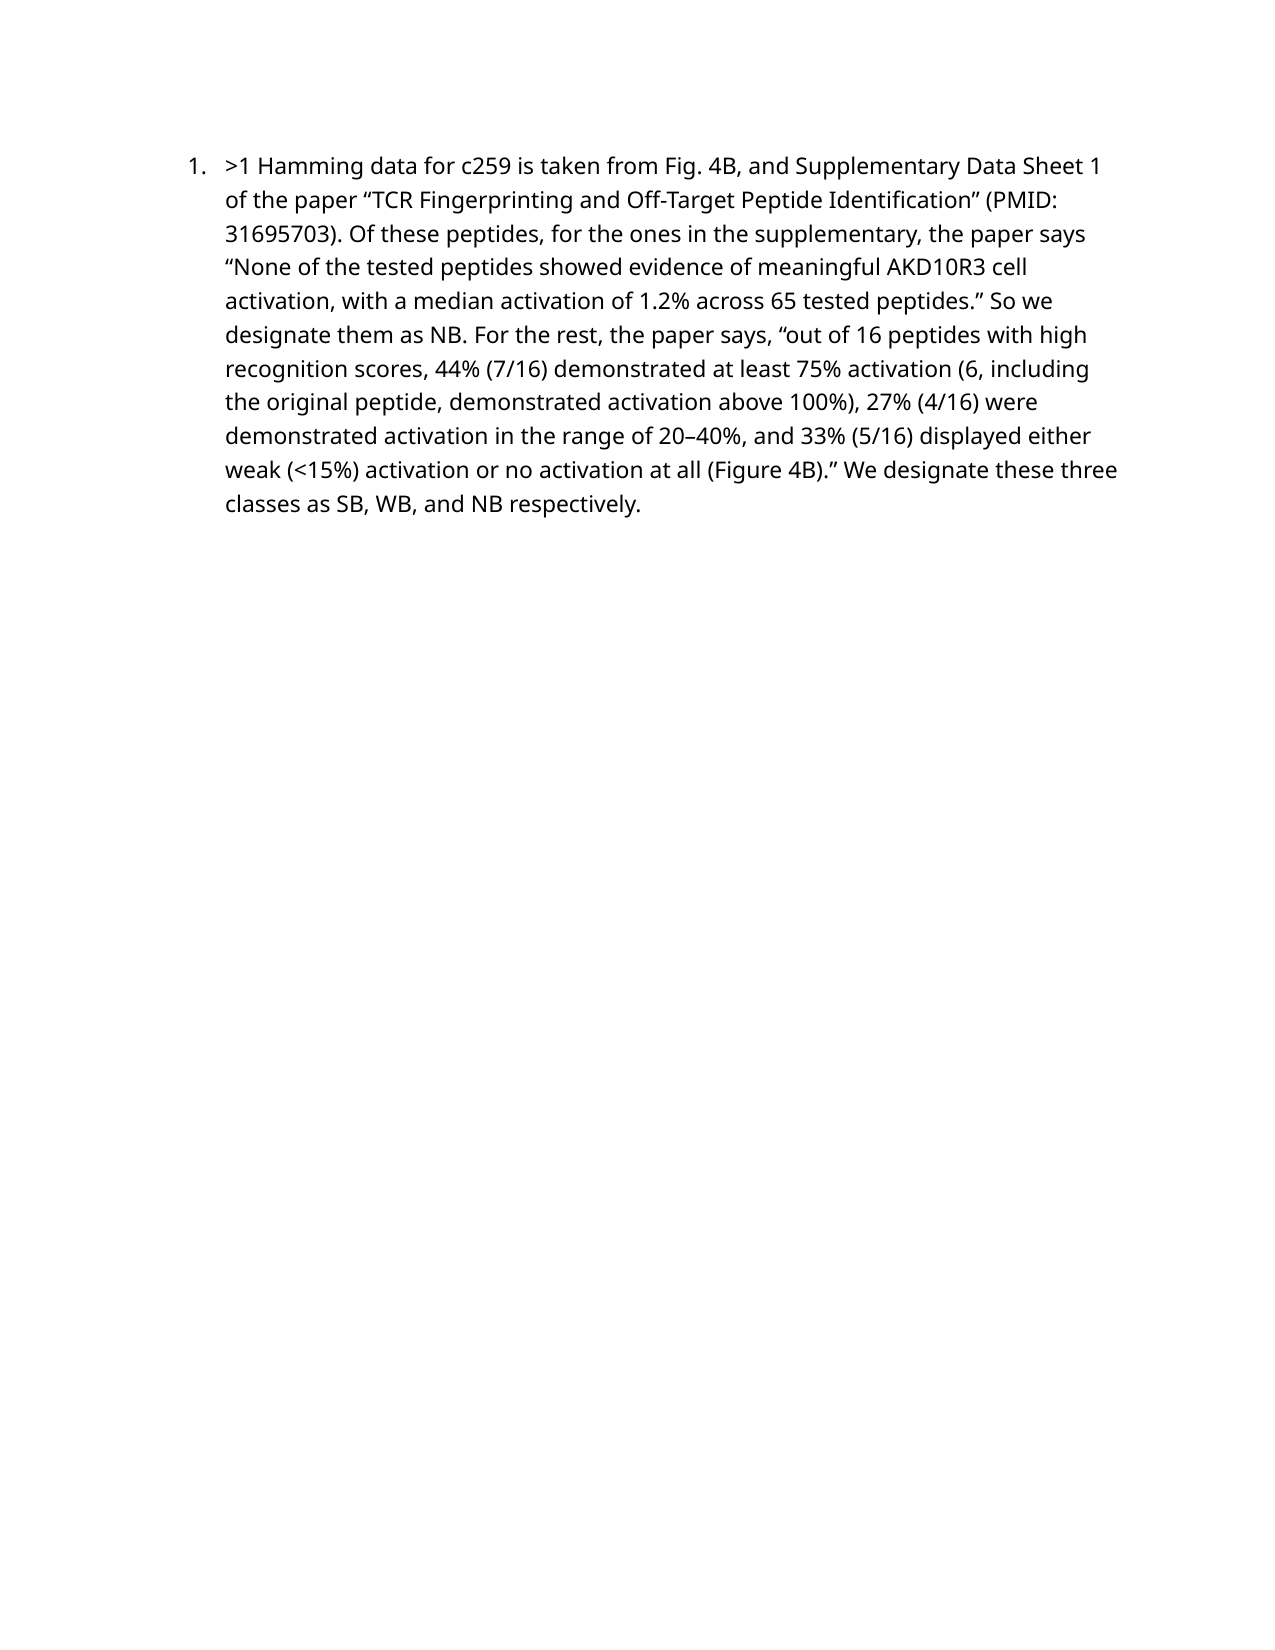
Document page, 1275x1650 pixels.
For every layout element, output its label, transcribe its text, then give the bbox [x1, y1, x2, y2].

list >1 Hamming data for c259 is taken from Fig. 4B, and Supplementary Data Sheet 1 of the paper “TCR Fingerprinting and Off-Target Peptide Identification” (PMID: 31695703). Of these peptides, for the ones in the supplementary, the paper says “None of the tested peptides showed evidence of meaningful AKD10R3 cell activation, with a median activation of 1.2% across 65 tested peptides.” So we designate them as NB. For the rest, the paper says, “out of 16 peptides with high recognition scores, 44% (7/16) demonstrated at least 75% activation (6, including the original peptide, demonstrated activation above 100%), 27% (4/16) were demonstrated activation in the range of 20–40%, and 33% (5/16) displayed either weak (<15%) activation or no activation at all (Figure 4B).” We designate these three classes as SB, WB, and NB respectively. [187, 150, 1125, 519]
